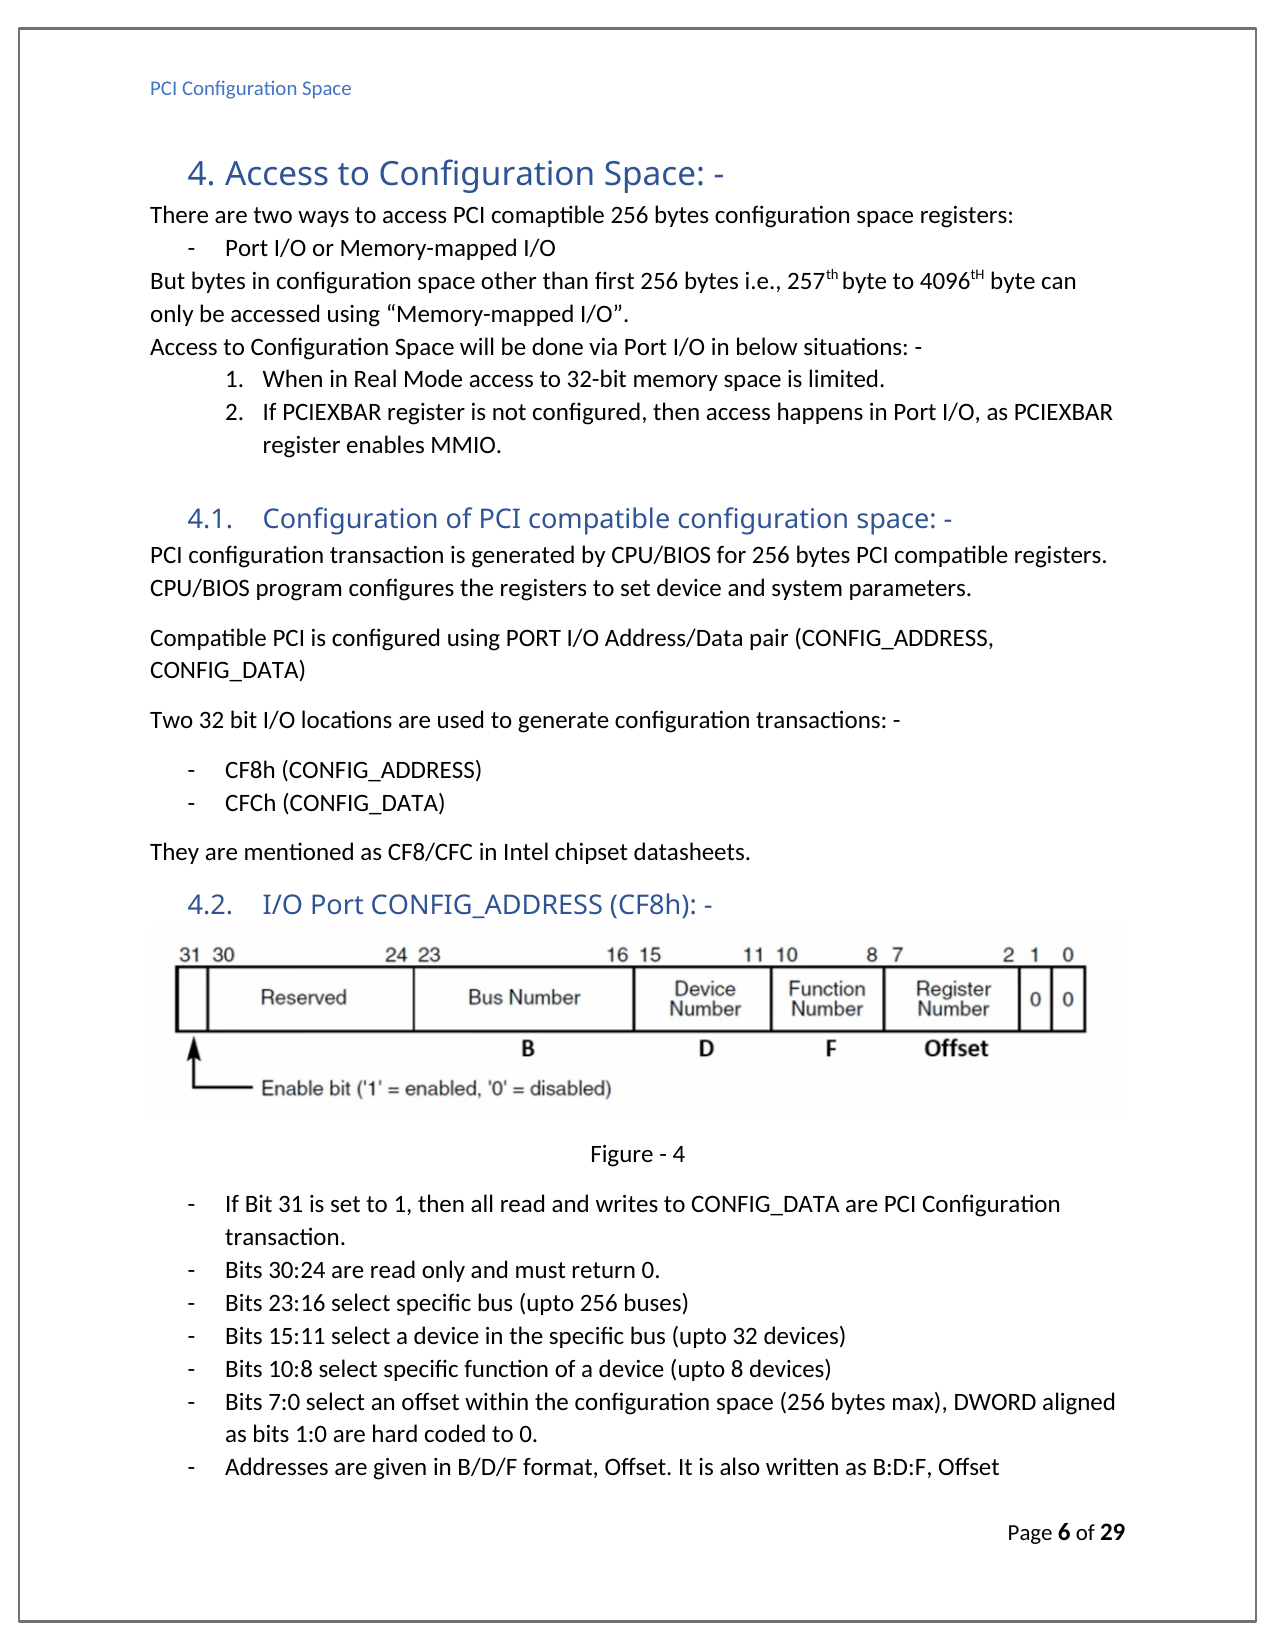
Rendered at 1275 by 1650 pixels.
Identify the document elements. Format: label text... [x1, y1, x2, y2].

text Access to Configuration Space will be done via Port I/O in below situations: - [150, 331, 1125, 361]
text There are two ways to access PCI comaptible 256 bytes configuration space registers: [150, 199, 1125, 229]
text Compatible PCI is configured using PORT I/O Address/Data pair (CONFIG_ADDRESS, CONFIG_DATA) [150, 622, 1125, 685]
list If Bit 31 is set to 1, then all read and writes to CONFIG_DATA are PCI Configuration transaction. [187, 1188, 1125, 1252]
subtitle I/O Port CONFIG_ADDRESS (CF8h): - [187, 886, 1125, 923]
list Bits 7:0 select an offset within the configuration space (256 bytes max), DWORD aligned as bits 1:0 are hard coded to 0. [187, 1386, 1125, 1449]
subtitle Configuration of PCI compatible configuration space: - [187, 499, 1125, 536]
picture [150, 925, 1125, 1120]
list Addresses are given in B/D/F format, Offset. It is also written as B:D:F, Offset [187, 1452, 1125, 1482]
list Bits 10:8 select specific function of a device (upto 8 devices) [187, 1353, 1125, 1383]
list Port I/O or Memory-mapped I/O [187, 232, 1125, 262]
list If PCIEXBAR register is not configured, then access happens in Port I/O, as PCIEXBAR register enables MMIO. [225, 396, 1125, 460]
list CFCh (CONFIG_DATA) [187, 787, 1125, 817]
text But bytes in configuration space other than first 256 bytes i.e., 257th byte to 4096tH byte can only be accessed using “Memory-mapped I/O”. [150, 265, 1125, 328]
text Two 32 bit I/O locations are used to generate configuration transactions: - [150, 704, 1125, 735]
list Bits 23:16 select specific bus (upto 256 buses) [187, 1287, 1125, 1317]
text PCI configuration transaction is generated by CPU/BIOS for 256 bytes PCI compatible registers. CPU/BIOS program configures the registers to set device and system parameters. [150, 539, 1125, 603]
subtitle Access to Configuration Space: - [187, 150, 1125, 195]
text Figure - 4 [150, 1139, 1125, 1169]
list Bits 30:24 are read only and must return 0. [187, 1254, 1125, 1284]
list Bits 15:11 select a device in the specific bus (upto 32 devices) [187, 1320, 1125, 1350]
list When in Real Mode access to 32-bit memory space is limited. [225, 363, 1125, 394]
list CF8h (CONFIG_ADDRESS) [187, 754, 1125, 784]
text They are mentioned as CF8/CFC in Intel chipset datasheets. [150, 836, 1125, 867]
